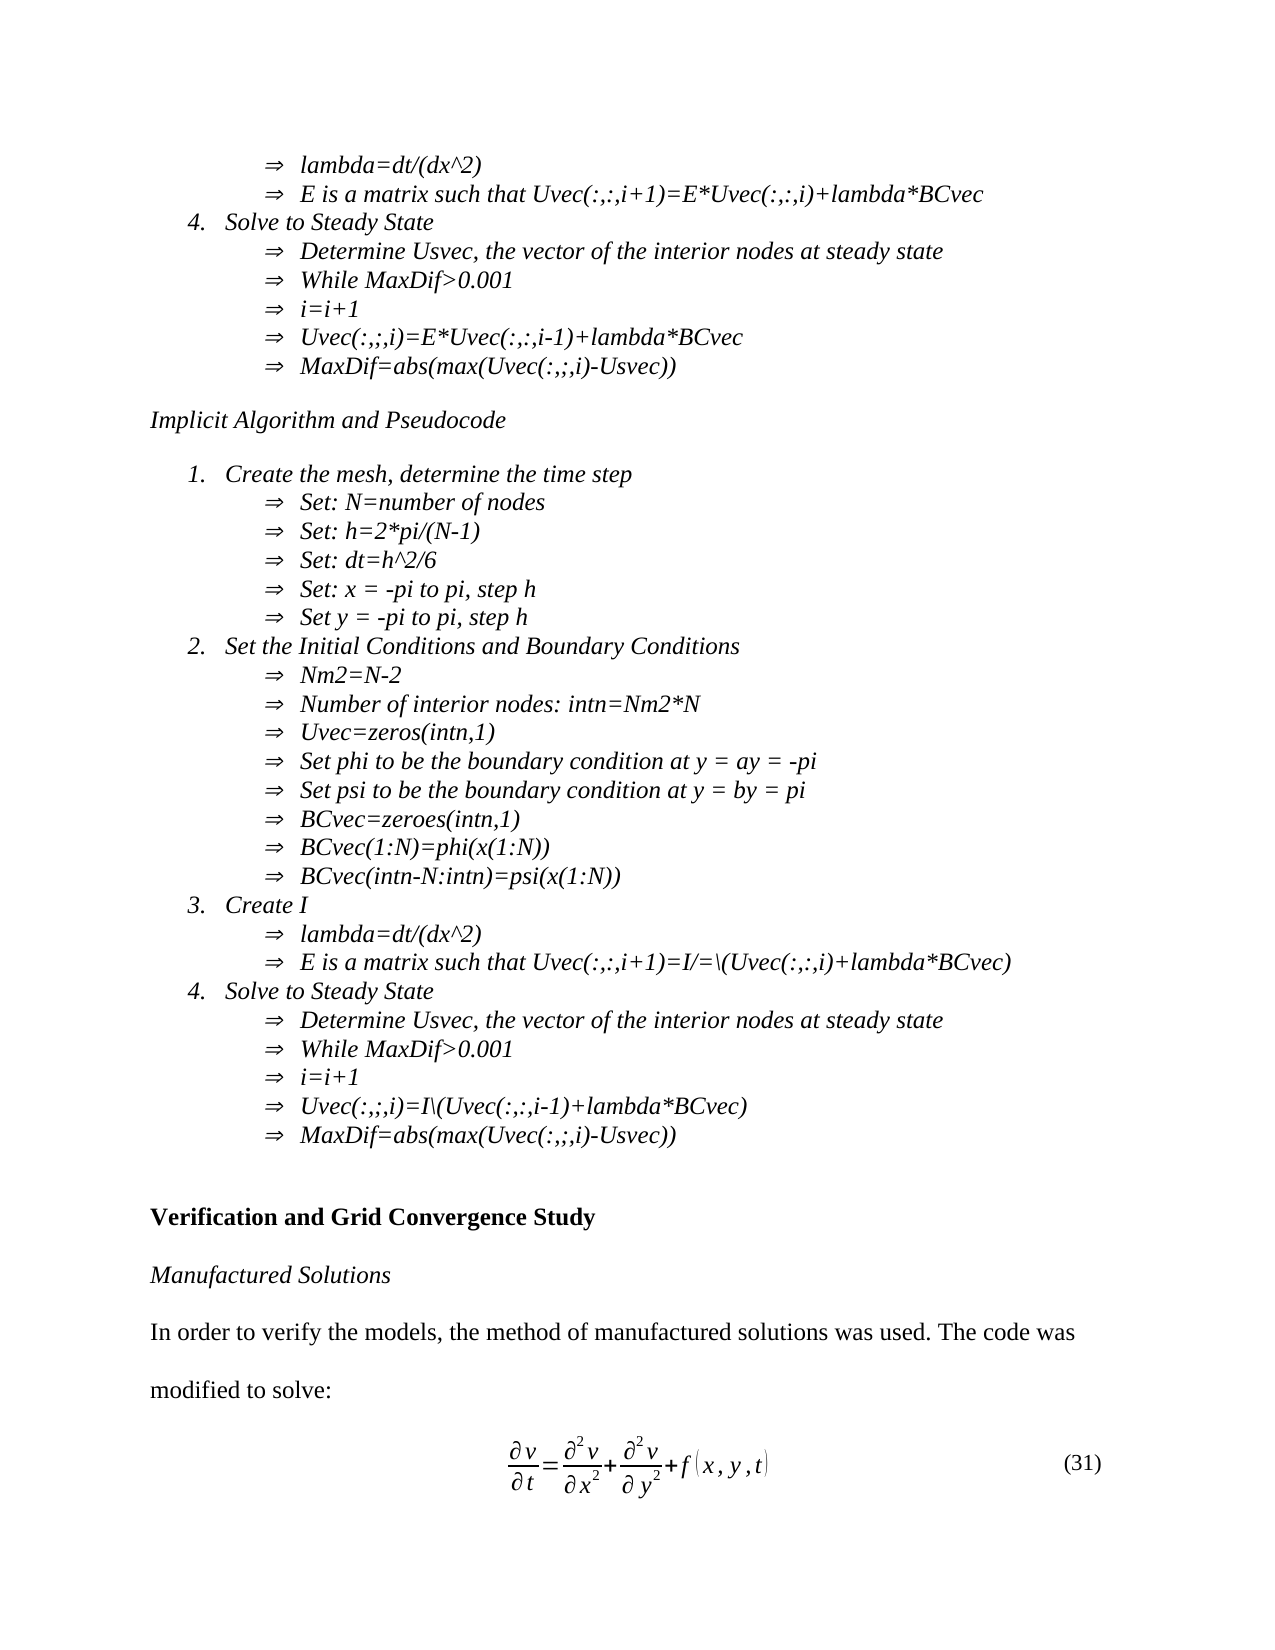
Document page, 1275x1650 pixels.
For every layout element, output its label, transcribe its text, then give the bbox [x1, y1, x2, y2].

list Create the mesh, determine the time step [187, 459, 1125, 487]
list Create I [187, 890, 1125, 919]
list E is a matrix such that Uvec(:,:,i+1)=I/=\(Uvec(:,:,i)+lambda*BCvec) [262, 947, 1125, 976]
list E is a matrix such that Uvec(:,:,i+1)=E*Uvec(:,:,i)+lambda*BCvec [262, 179, 1125, 207]
text Manufactured Solutions [150, 1260, 1125, 1289]
list i=i+1 [262, 1062, 1125, 1091]
list Set: N=number of nodes [262, 487, 1125, 516]
text In order to verify the models, the method of manufactured solutions was used. The code was modified to solve: [150, 1317, 1125, 1404]
list Set phi to be the boundary condition at y = ay = -pi [262, 746, 1125, 775]
list Determine Usvec, the vector of the interior nodes at steady state [262, 236, 1125, 265]
list Set psi to be the boundary condition at y = by = pi [262, 775, 1125, 804]
text Verification and Grid Convergence Study [150, 1202, 1125, 1231]
list MaxDif=abs(max(Uvec(:,;,i)-Usvec)) [262, 1120, 1125, 1149]
list BCvec=zeroes(intn,1) [262, 804, 1125, 832]
list Solve to Steady State [187, 207, 1125, 236]
list Set the Initial Conditions and Boundary Conditions [187, 631, 1125, 660]
list lambda=dt/(dx^2) [262, 919, 1125, 947]
list Nm2=N-2 [262, 660, 1125, 689]
list Set: h=2*pi/(N-1) [262, 516, 1125, 545]
list lambda=dt/(dx^2) [262, 150, 1125, 179]
list Uvec(:,;,i)=I\(Uvec(:,:,i-1)+lambda*BCvec) [262, 1091, 1125, 1120]
list Number of interior nodes: intn=Nm2*N [262, 689, 1125, 717]
list MaxDif=abs(max(Uvec(:,;,i)-Usvec)) [262, 351, 1125, 380]
text Implicit Algorithm and Pseudocode [150, 405, 1125, 434]
list BCvec(1:N)=phi(x(1:N)) [262, 832, 1125, 861]
list BCvec(intn-N:intn)=psi(x(1:N)) [262, 861, 1125, 890]
list Uvec(:,;,i)=E*Uvec(:,:,i-1)+lambda*BCvec [262, 322, 1125, 351]
list While MaxDif>0.001 [262, 265, 1125, 294]
list Determine Usvec, the vector of the interior nodes at steady state [262, 1005, 1125, 1034]
list Uvec=zeros(intn,1) [262, 717, 1125, 746]
list Set: dt=h^2/6 [262, 545, 1125, 574]
list While MaxDif>0.001 [262, 1034, 1125, 1062]
list Set: x = -pi to pi, step h [262, 574, 1125, 602]
list Set y = -pi to pi, step h [262, 602, 1125, 631]
list Solve to Steady State [187, 976, 1125, 1005]
list i=i+1 [262, 294, 1125, 322]
